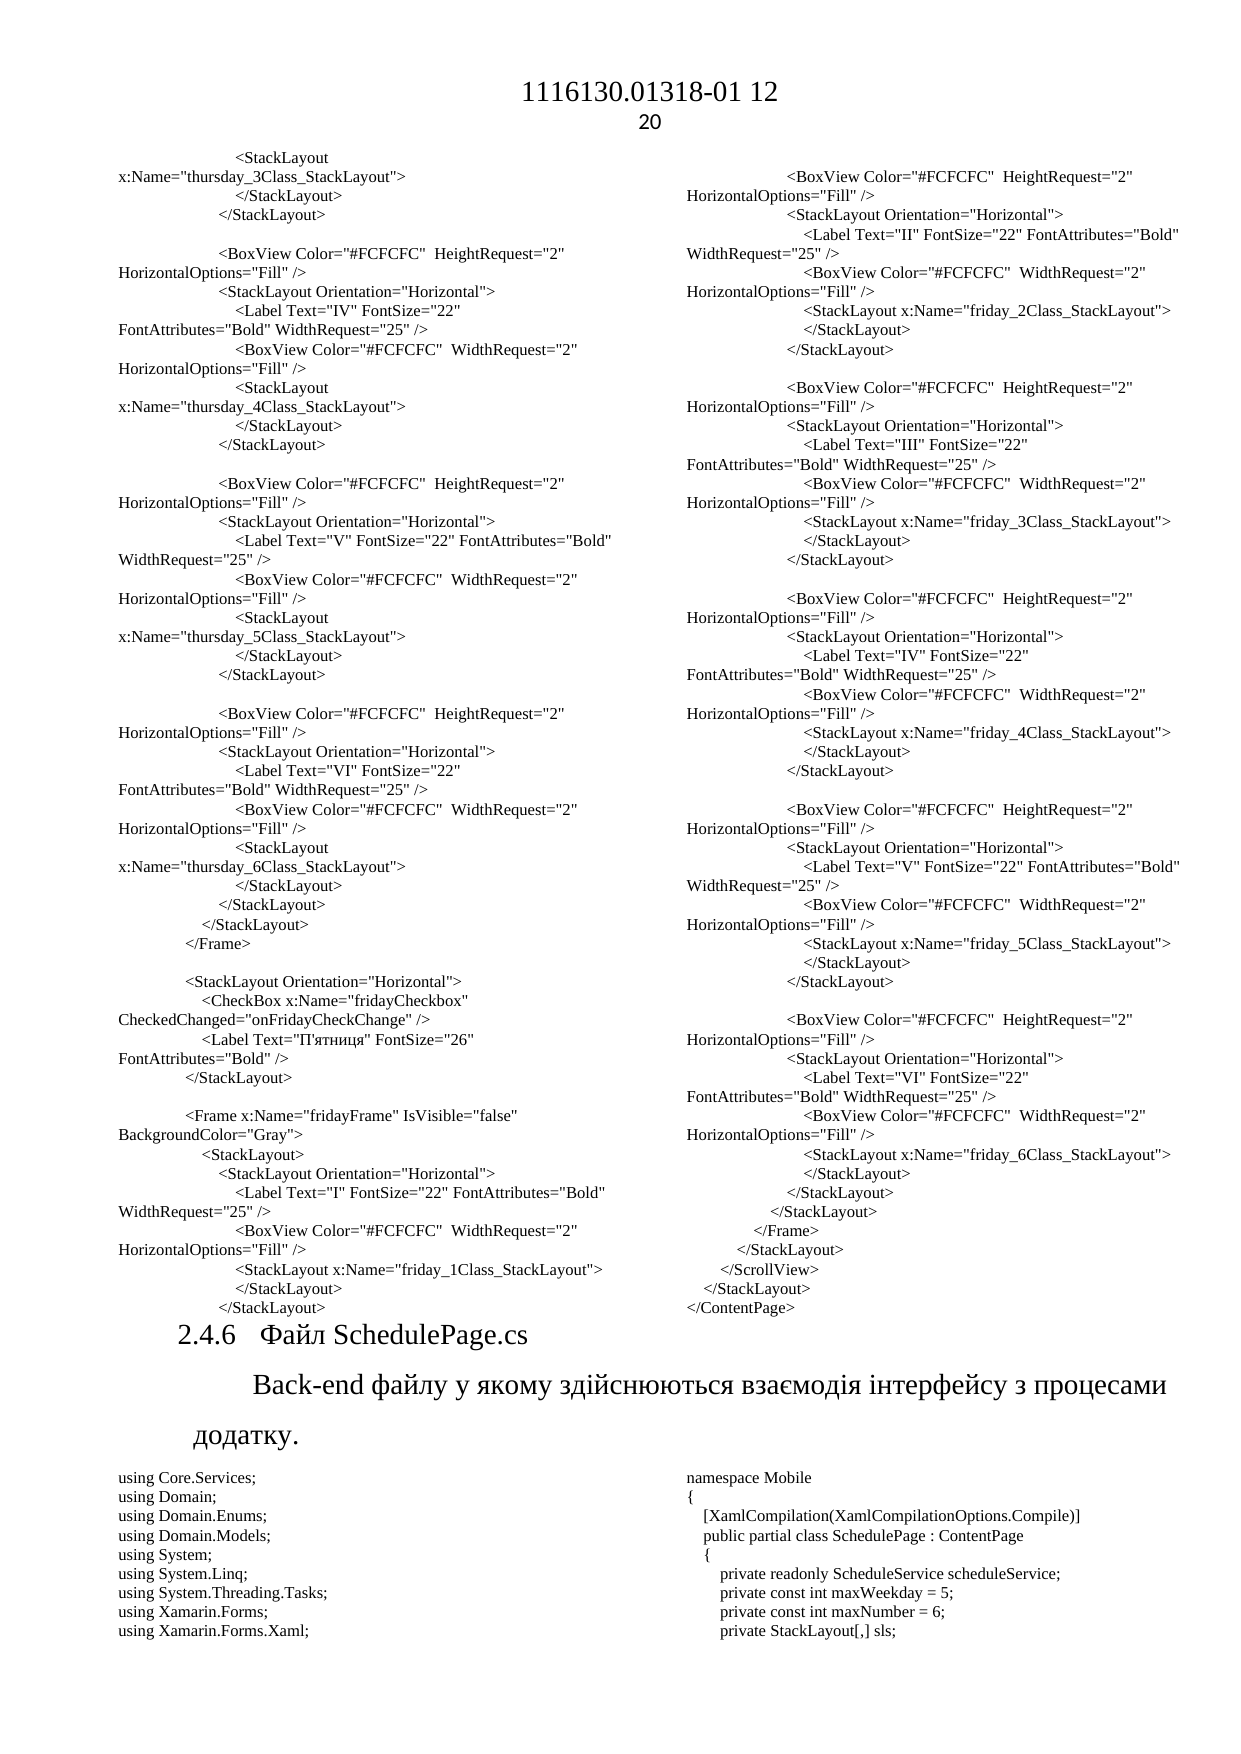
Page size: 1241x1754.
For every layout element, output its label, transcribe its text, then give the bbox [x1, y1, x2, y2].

text <StackLayout x:Name="thursday_6Class_StackLayout"> [118, 838, 613, 876]
text </StackLayout> [686, 972, 1181, 991]
text <BoxView Color="#FCFCFC" WidthRequest="2" HorizontalOptions="Fill" /> [118, 1221, 613, 1259]
text using Xamarin.Forms; [118, 1602, 613, 1621]
text </StackLayout> [686, 531, 1181, 550]
text using System.Linq; [118, 1564, 613, 1583]
text <StackLayout Orientation="Horizontal"> [118, 1163, 613, 1183]
text <BoxView Color="#FCFCFC" HeightRequest="2" HorizontalOptions="Fill" /> [686, 588, 1181, 627]
text using System; [118, 1544, 613, 1564]
text </ContentPage> [686, 1298, 1181, 1317]
text </StackLayout> [686, 550, 1181, 569]
text <StackLayout Orientation="Horizontal"> [118, 282, 613, 301]
text private StackLayout[,] sls; [686, 1621, 1181, 1640]
text </StackLayout> [118, 205, 613, 224]
text { [686, 1487, 1181, 1506]
text <BoxView Color="#FCFCFC" WidthRequest="2" HorizontalOptions="Fill" /> [118, 339, 613, 378]
text <CheckBox x:Name="fridayCheckbox" CheckedChanged="onFridayCheckChange" /> [118, 991, 613, 1029]
text </StackLayout> [118, 895, 613, 914]
text <BoxView Color="#FCFCFC" WidthRequest="2" HorizontalOptions="Fill" /> [686, 263, 1181, 301]
text <StackLayout Orientation="Horizontal"> [118, 742, 613, 761]
text </StackLayout> [118, 914, 613, 933]
text </StackLayout> [118, 1068, 613, 1087]
text <StackLayout x:Name="friday_2Class_StackLayout"> [686, 301, 1181, 320]
text <Label Text="I" FontSize="22" FontAttributes="Bold" WidthRequest="25" /> [118, 1183, 613, 1221]
text <BoxView Color="#FCFCFC" WidthRequest="2" HorizontalOptions="Fill" /> [686, 895, 1181, 933]
text using Core.Services; [118, 1468, 613, 1487]
text <BoxView Color="#FCFCFC" WidthRequest="2" HorizontalOptions="Fill" /> [686, 473, 1181, 512]
text </StackLayout> [118, 665, 613, 684]
text <StackLayout Orientation="Horizontal"> [118, 972, 613, 991]
text <Label Text="VI" FontSize="22" FontAttributes="Bold" WidthRequest="25" /> [686, 1068, 1181, 1106]
text <StackLayout x:Name="friday_3Class_StackLayout"> [686, 512, 1181, 531]
text Back-end файлу у якому здійснюються взаємодія інтерфейсу з процесами додатку. [193, 1367, 1181, 1451]
text <BoxView Color="#FCFCFC" HeightRequest="2" HorizontalOptions="Fill" /> [118, 243, 613, 282]
text </Frame> [118, 933, 613, 953]
text private const int maxWeekday = 5; [686, 1583, 1181, 1602]
text <BoxView Color="#FCFCFC" HeightRequest="2" HorizontalOptions="Fill" /> [686, 378, 1181, 416]
text <BoxView Color="#FCFCFC" HeightRequest="2" HorizontalOptions="Fill" /> [686, 799, 1181, 838]
text <StackLayout Orientation="Horizontal"> [686, 1048, 1181, 1068]
text <BoxView Color="#FCFCFC" WidthRequest="2" HorizontalOptions="Fill" /> [118, 799, 613, 838]
text <StackLayout Orientation="Horizontal"> [686, 205, 1181, 224]
text </StackLayout> [118, 1278, 613, 1298]
text <Frame x:Name="fridayFrame" IsVisible="false" BackgroundColor="Gray"> [118, 1106, 613, 1144]
text <StackLayout x:Name="friday_5Class_StackLayout"> [686, 933, 1181, 953]
text <Label Text="VI" FontSize="22" FontAttributes="Bold" WidthRequest="25" /> [118, 761, 613, 799]
text <Label Text="II" FontSize="22" FontAttributes="Bold" WidthRequest="25" /> [686, 224, 1181, 263]
text <BoxView Color="#FCFCFC" WidthRequest="2" HorizontalOptions="Fill" /> [118, 569, 613, 608]
text <Label Text="IV" FontSize="22" FontAttributes="Bold" WidthRequest="25" /> [118, 301, 613, 339]
text <StackLayout x:Name="friday_1Class_StackLayout"> [118, 1259, 613, 1278]
text public partial class SchedulePage : ContentPage [686, 1525, 1181, 1544]
text </StackLayout> [118, 876, 613, 895]
text <StackLayout x:Name="friday_4Class_StackLayout"> [686, 723, 1181, 742]
list Файл SchedulePage.cs [177, 1317, 1181, 1350]
text </StackLayout> [686, 761, 1181, 780]
text namespace Mobile [686, 1468, 1181, 1487]
text <BoxView Color="#FCFCFC" WidthRequest="2" HorizontalOptions="Fill" /> [686, 684, 1181, 723]
text <StackLayout x:Name="thursday_3Class_StackLayout"> [118, 148, 613, 186]
text </StackLayout> [118, 416, 613, 435]
text <StackLayout x:Name="thursday_5Class_StackLayout"> [118, 608, 613, 646]
text </StackLayout> [118, 186, 613, 205]
text <Label Text="III" FontSize="22" FontAttributes="Bold" WidthRequest="25" /> [686, 435, 1181, 473]
text using System.Threading.Tasks; [118, 1583, 613, 1602]
text private const int maxNumber = 6; [686, 1602, 1181, 1621]
text <StackLayout x:Name="thursday_4Class_StackLayout"> [118, 378, 613, 416]
text <StackLayout> [118, 1144, 613, 1163]
text </StackLayout> [686, 339, 1181, 358]
text private readonly ScheduleService scheduleService; [686, 1564, 1181, 1583]
text { [686, 1544, 1181, 1564]
text <BoxView Color="#FCFCFC" HeightRequest="2" HorizontalOptions="Fill" /> [118, 703, 613, 742]
text </StackLayout> [686, 953, 1181, 972]
text </Frame> [686, 1221, 1181, 1240]
text </StackLayout> [686, 1183, 1181, 1202]
text <StackLayout x:Name="friday_6Class_StackLayout"> [686, 1144, 1181, 1163]
text <Label Text="V" FontSize="22" FontAttributes="Bold" WidthRequest="25" /> [118, 531, 613, 569]
text </StackLayout> [686, 1163, 1181, 1183]
text </StackLayout> [686, 1278, 1181, 1298]
text <StackLayout Orientation="Horizontal"> [686, 838, 1181, 857]
text </StackLayout> [686, 1202, 1181, 1221]
text using Xamarin.Forms.Xaml; [118, 1621, 613, 1640]
text </ScrollView> [686, 1259, 1181, 1278]
text </StackLayout> [118, 435, 613, 454]
text using Domain.Enums; [118, 1506, 613, 1525]
text <BoxView Color="#FCFCFC" HeightRequest="2" HorizontalOptions="Fill" /> [686, 167, 1181, 205]
text <StackLayout Orientation="Horizontal"> [118, 512, 613, 531]
text <Label Text="V" FontSize="22" FontAttributes="Bold" WidthRequest="25" /> [686, 857, 1181, 895]
text </StackLayout> [118, 1298, 613, 1317]
text <Label Text="П'ятниця" FontSize="26" FontAttributes="Bold" /> [118, 1029, 613, 1068]
text <BoxView Color="#FCFCFC" HeightRequest="2" HorizontalOptions="Fill" /> [118, 473, 613, 512]
text <StackLayout Orientation="Horizontal"> [686, 416, 1181, 435]
text <BoxView Color="#FCFCFC" WidthRequest="2" HorizontalOptions="Fill" /> [686, 1106, 1181, 1144]
text <StackLayout Orientation="Horizontal"> [686, 627, 1181, 646]
text </StackLayout> [686, 742, 1181, 761]
text <BoxView Color="#FCFCFC" HeightRequest="2" HorizontalOptions="Fill" /> [686, 1010, 1181, 1048]
text using Domain; [118, 1487, 613, 1506]
text <Label Text="IV" FontSize="22" FontAttributes="Bold" WidthRequest="25" /> [686, 646, 1181, 684]
text [XamlCompilation(XamlCompilationOptions.Compile)] [686, 1506, 1181, 1525]
text </StackLayout> [118, 646, 613, 665]
text </StackLayout> [686, 320, 1181, 339]
text using Domain.Models; [118, 1525, 613, 1544]
text </StackLayout> [686, 1240, 1181, 1259]
